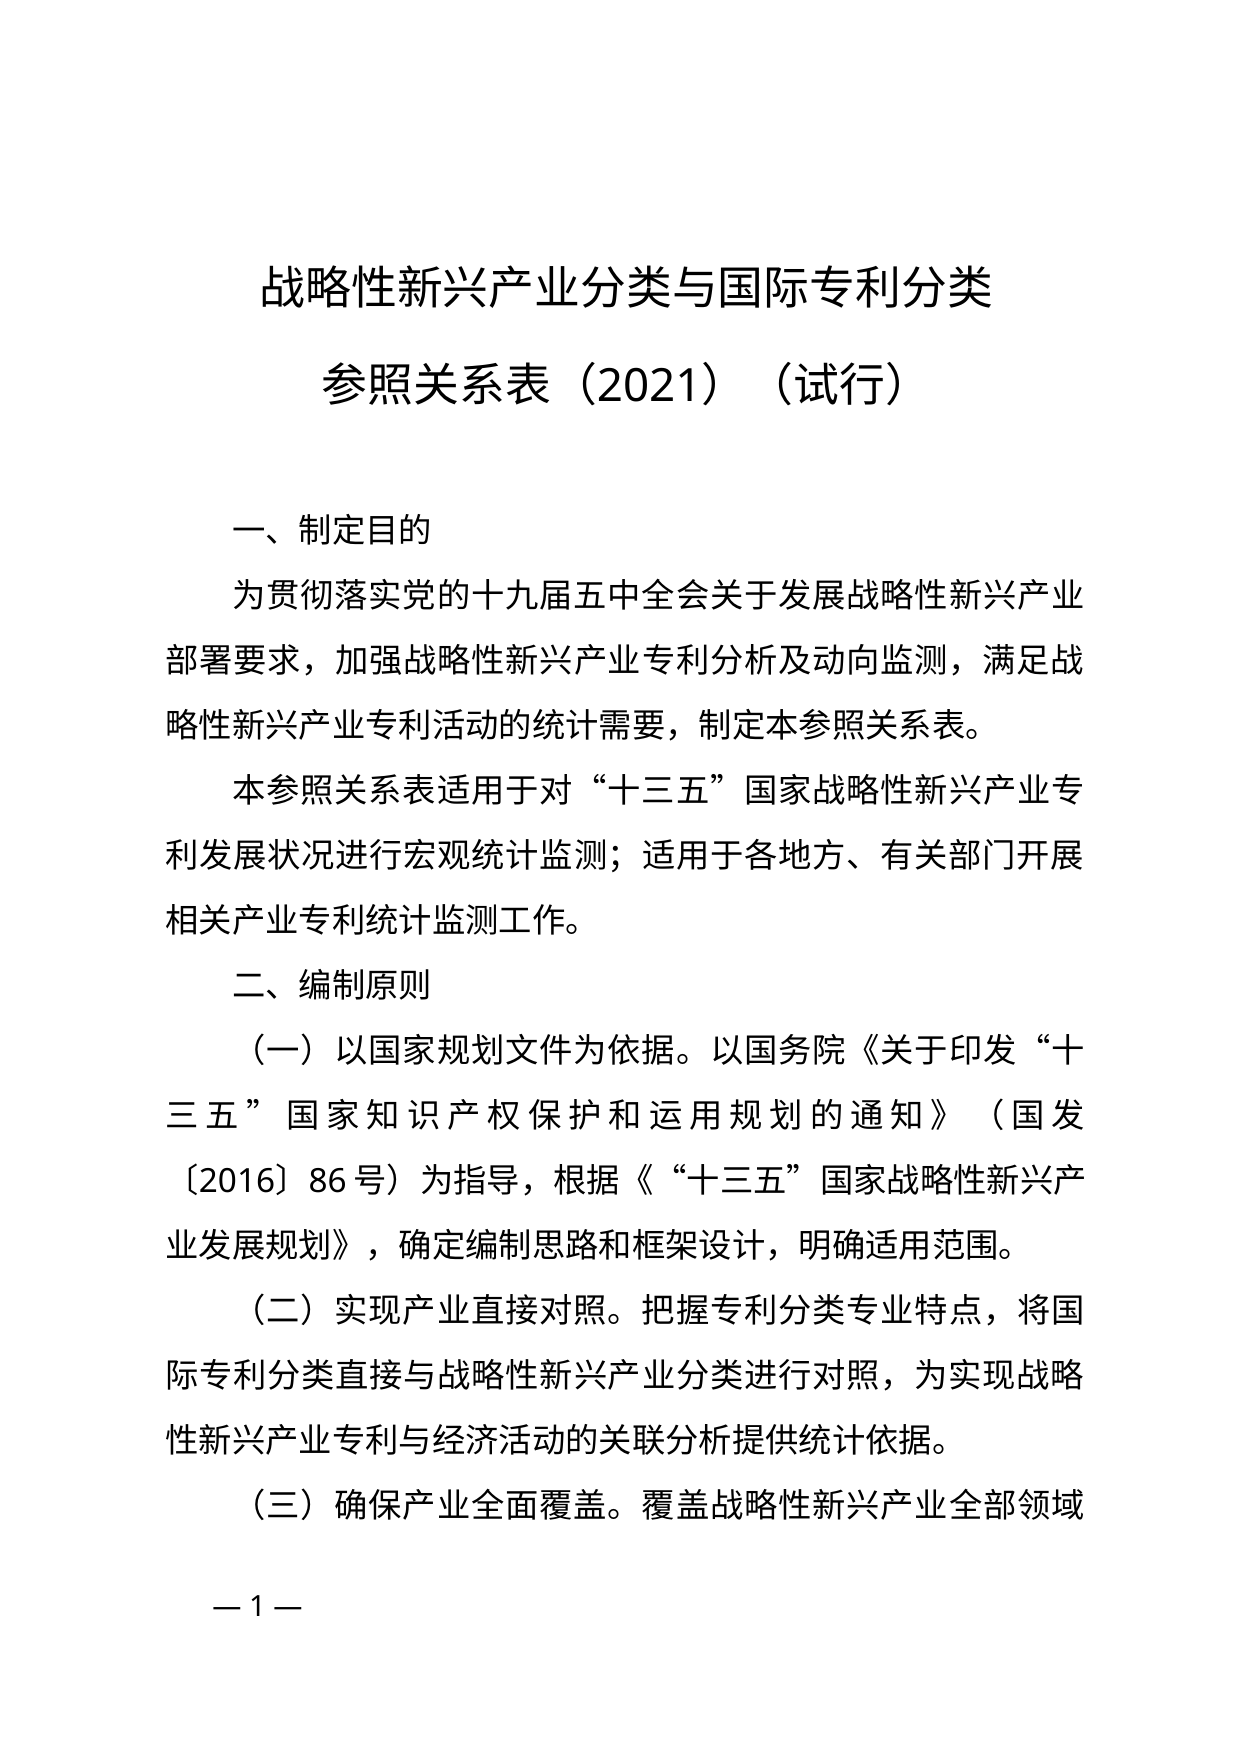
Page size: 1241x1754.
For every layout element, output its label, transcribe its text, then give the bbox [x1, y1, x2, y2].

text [165, 1471, 1087, 1536]
text 参照关系表（2021）（试行） [165, 333, 1087, 431]
text （二）实现产业直接对照。把握专利分类专业特点，将国际专利分类直接与战略性新兴产业分类进行对照，为实现战略性新兴产业专利与经济活动的关联分析提供统计依据。 [165, 1276, 1087, 1471]
text 战略性新兴产业分类与国际专利分类 [165, 236, 1087, 333]
text 一、制定目的 [165, 496, 1087, 561]
text 本参照关系表适用于对“十三五”国家战略性新兴产业专利发展状况进行宏观统计监测；适用于各地方、有关部门开展相关产业专利统计监测工作。 [165, 756, 1087, 951]
text （一）以国家规划文件为依据。以国务院《关于印发“十三五”国家知识产权保护和运用规划的通知》（国发〔2016〕86号）为指导，根据《“十三五”国家战略性新兴产业发展规划》，确定编制思路和框架设计，明确适用范围。 [165, 1016, 1087, 1276]
text 二、编制原则 [165, 951, 1087, 1016]
text 为贯彻落实党的十九届五中全会关于发展战略性新兴产业部署要求，加强战略性新兴产业专利分析及动向监测，满足战略性新兴产业专利活动的统计需要，制定本参照关系表。 [165, 561, 1087, 756]
